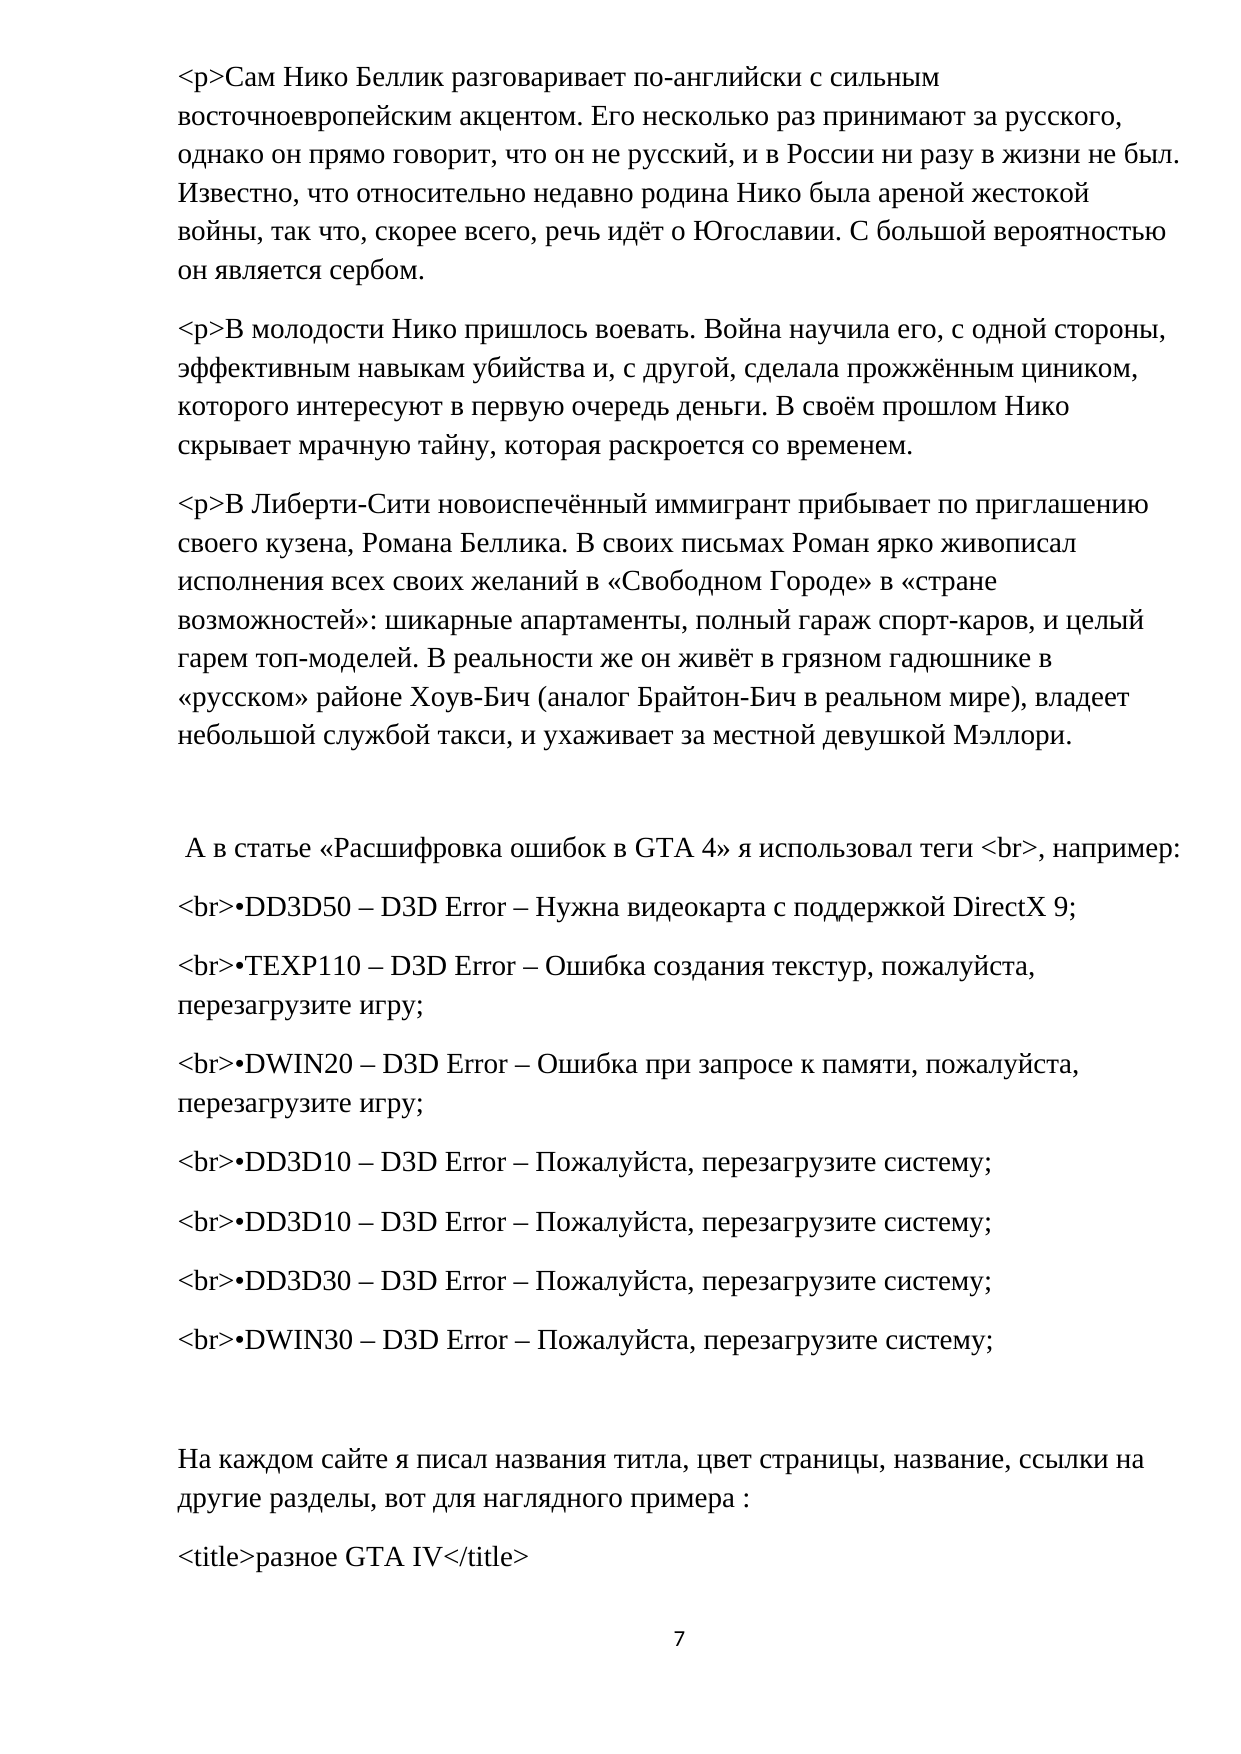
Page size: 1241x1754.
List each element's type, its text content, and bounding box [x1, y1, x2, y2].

text А в статье «Расшифровка ошибок в GTA 4» я использовал теги <br>, например: [177, 830, 1181, 863]
text На каждом сайте я писал названия титла, цвет страницы, название, ссылки на другие разделы, вот для наглядного примера : [177, 1441, 1181, 1513]
text <p>В молодости Нико пришлось воевать. Война научила его, с одной стороны, эффективным навыкам убийства и, с другой, сделала прожжённым циником, которого интересуют в первую очередь деньги. В своём прошлом Нико скрывает мрачную тайну, которая раскроется со временем. [177, 311, 1181, 460]
text <br>•DWIN20 – D3D Error – Ошибка при запросе к памяти, пожалуйста, перезагрузите игру; [177, 1046, 1181, 1118]
text <p>Сам Нико Беллик разговаривает по-английски с сильным восточноевропейским акцентом. Его несколько раз принимают за русского, однако он прямо говорит, что он не русский, и в России ни разу в жизни не был. Известно, что относительно недавно родина Нико была ареной жестокой войны, так что, скорее всего, речь идёт о Югославии. С большой вероятностью он является сербом. [177, 59, 1181, 285]
text <br>•TEXP110 – D3D Error – Ошибка создания текстур, пожалуйста, перезагрузите игру; [177, 948, 1181, 1021]
text <br>•DD3D50 – D3D Error – Нужна видеокарта с поддержкой DirectX 9; [177, 889, 1181, 923]
text <br>•DWIN30 – D3D Error – Пожалуйста, перезагрузите систему; [177, 1322, 1181, 1356]
text <br>•DD3D10 – D3D Error – Пожалуйста, перезагрузите систему; [177, 1144, 1181, 1178]
text <title>разное GTA IV</title> [177, 1539, 1181, 1573]
text <p>В Либерти-Сити новоиспечённый иммигрант прибывает по приглашению своего кузена, Романа Беллика. В своих письмах Роман ярко живописал исполнения всех своих желаний в «Свободном Городе» в «стране возможностей»: шикарные апартаменты, полный гараж спорт-каров, и целый гарем топ-моделей. В реальности же он живёт в грязном гадюшнике в «русском» районе Хоув-Бич (аналог Брайтон-Бич в реальном мире), владеет небольшой службой такси, и ухаживает за местной девушкой Мэллори. [177, 486, 1181, 751]
text <br>•DD3D10 – D3D Error – Пожалуйста, перезагрузите систему; [177, 1204, 1181, 1237]
text <br>•DD3D30 – D3D Error – Пожалуйста, перезагрузите систему; [177, 1263, 1181, 1297]
